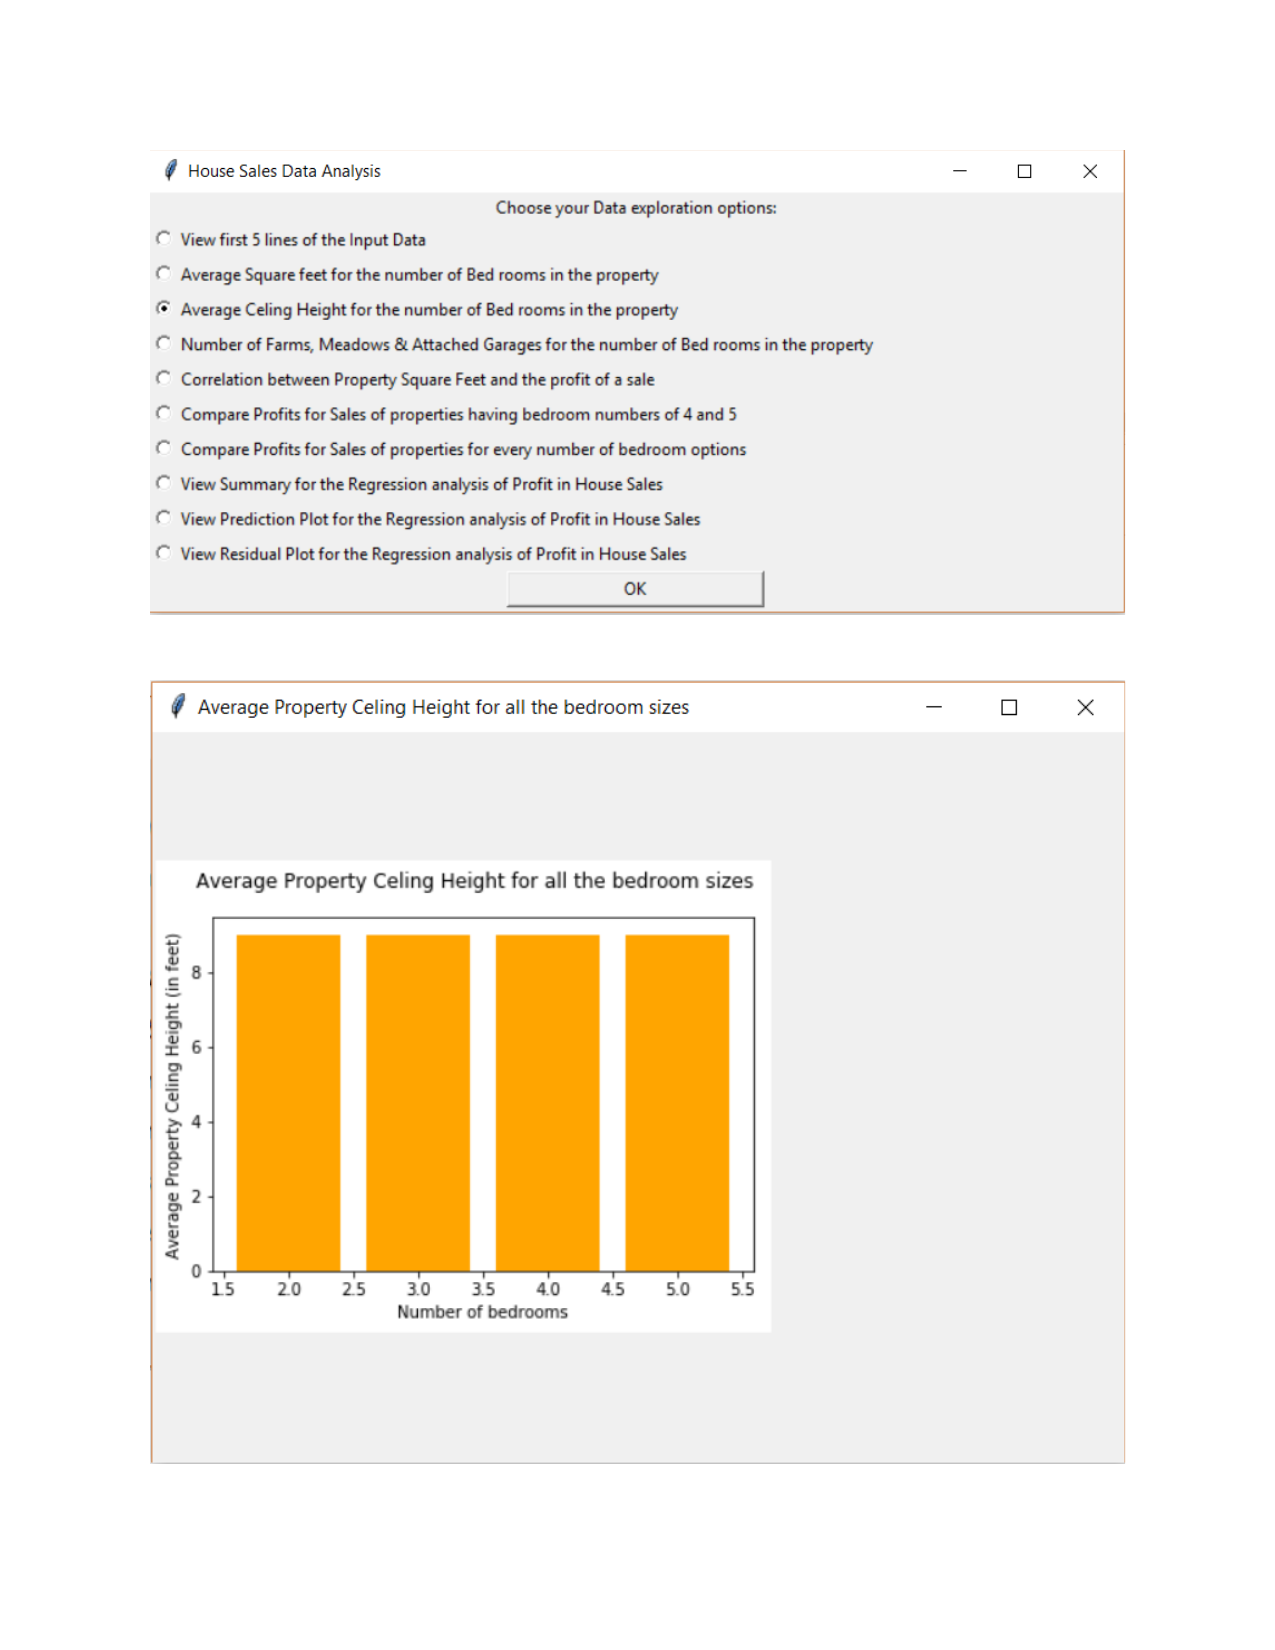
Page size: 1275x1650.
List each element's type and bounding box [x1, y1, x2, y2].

picture [150, 680, 1125, 1464]
picture [150, 150, 1125, 615]
